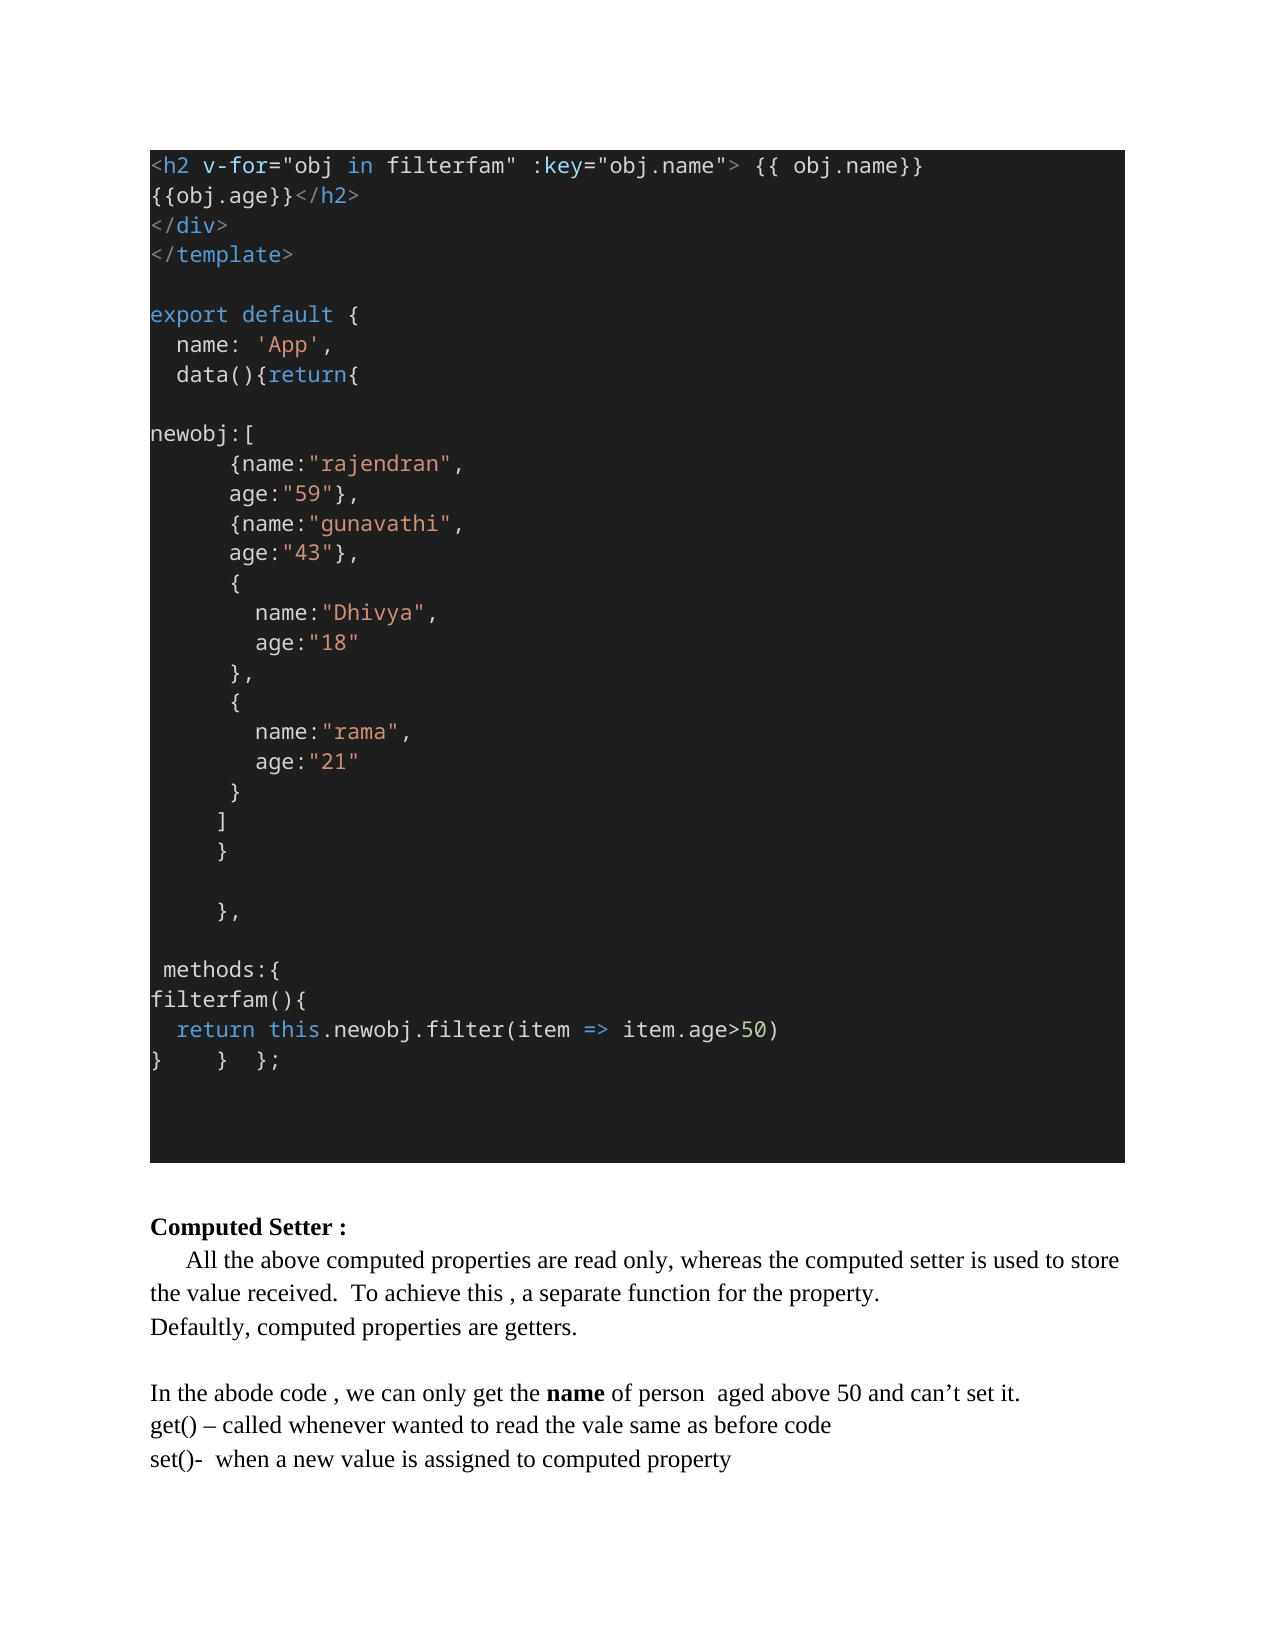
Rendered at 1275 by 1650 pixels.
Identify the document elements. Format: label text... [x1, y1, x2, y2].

text }, [150, 656, 1125, 686]
text All the above computed properties are read only, whereas the computed setter is used to store the value received. To achieve this , a separate function for the property. [150, 1246, 1125, 1307]
text }, [150, 895, 1125, 924]
text age:"59"}, [150, 478, 1125, 507]
text age:"21" [150, 746, 1125, 776]
text export default { [150, 299, 1125, 329]
text return this.newobj.filter(item => item.age>50) [150, 1014, 1125, 1044]
text age:"18" [150, 627, 1125, 656]
text filterfam(){ [150, 984, 1125, 1014]
text In the abode code , we can only get the name of person aged above 50 and can’t set it. [150, 1378, 1125, 1406]
text name:"rama", [150, 716, 1125, 746]
text age:"43"}, [150, 537, 1125, 567]
text set()- when a new value is assigned to computed property [150, 1444, 1125, 1472]
text Defaultly, computed properties are getters. [150, 1312, 1125, 1340]
text ] [150, 805, 1125, 835]
text name: 'App', [150, 329, 1125, 358]
text { [150, 567, 1125, 597]
text {name:"gunavathi", [150, 507, 1125, 537]
text methods:{ [150, 954, 1125, 984]
text {name:"rajendran", [150, 448, 1125, 478]
text } [150, 776, 1125, 805]
text </div> [150, 209, 1125, 239]
text newobj:[ [150, 418, 1125, 448]
text { [150, 686, 1125, 716]
text </template> [150, 239, 1125, 269]
text name:"Dhivya", [150, 597, 1125, 627]
text Computed Setter : [150, 1212, 1125, 1241]
text <h2 v-for="obj in filterfam" :key="obj.name"> {{ obj.name}} {{obj.age}}</h2> [150, 150, 1125, 209]
text } } }; [150, 1044, 1125, 1073]
text data(){return{ [150, 358, 1125, 388]
text } [150, 835, 1125, 865]
text get() – called whenever wanted to read the vale same as before code [150, 1411, 1125, 1439]
